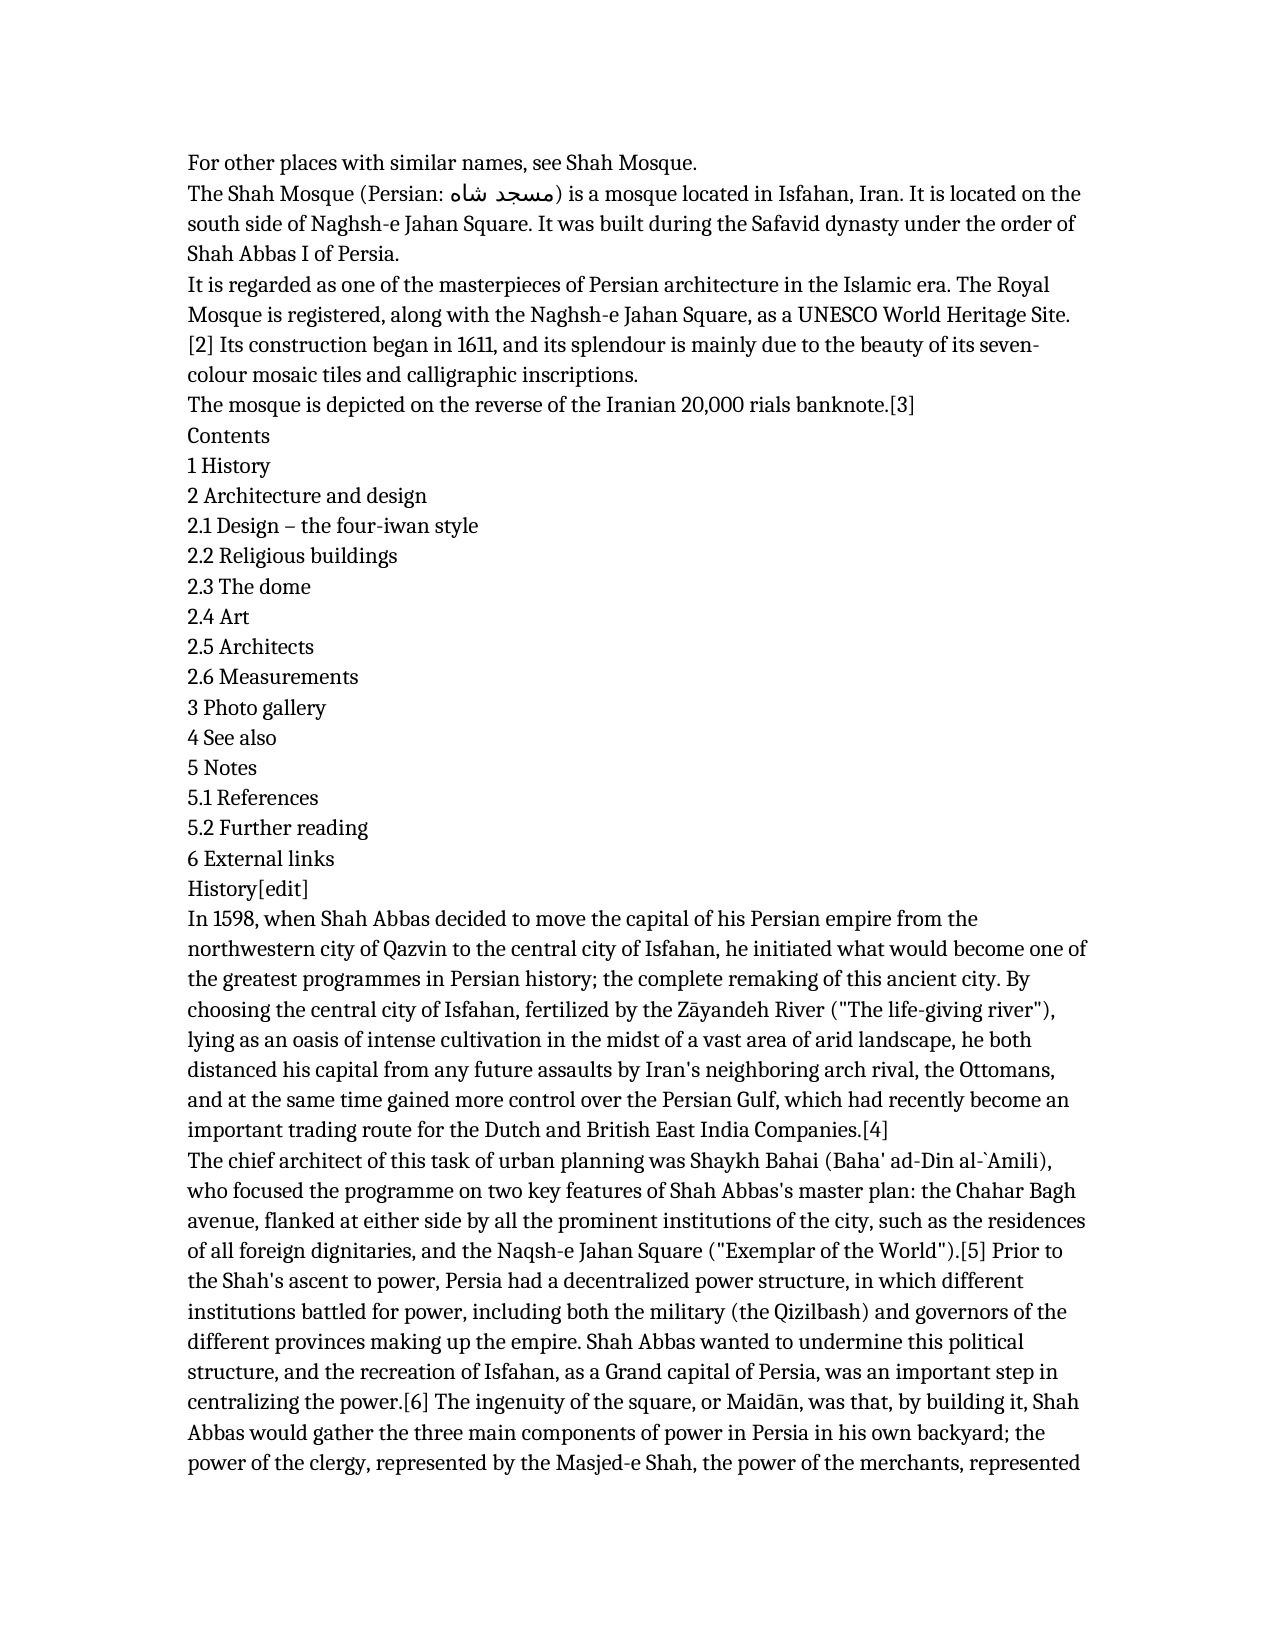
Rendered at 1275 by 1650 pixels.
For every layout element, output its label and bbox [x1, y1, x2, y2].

text [187, 150, 1087, 1476]
